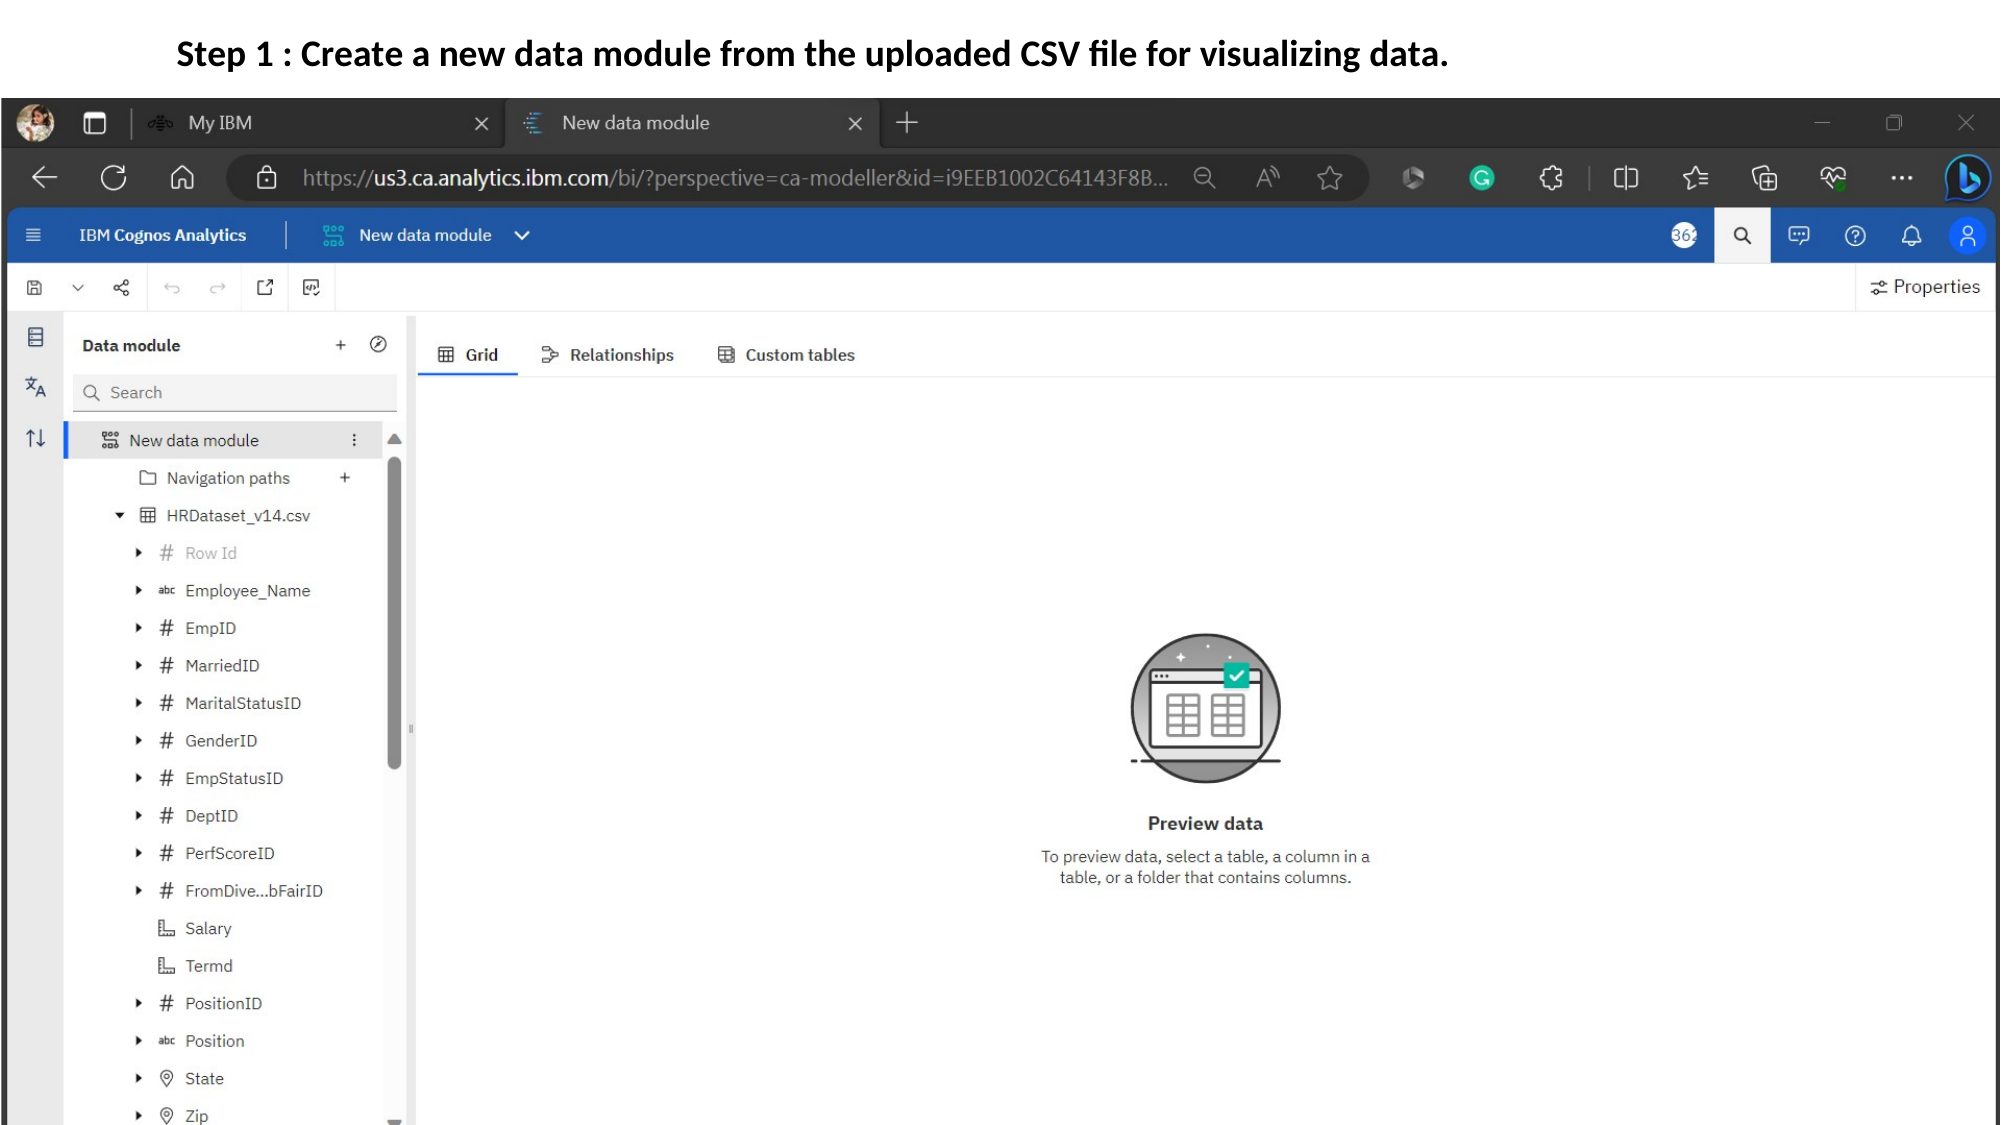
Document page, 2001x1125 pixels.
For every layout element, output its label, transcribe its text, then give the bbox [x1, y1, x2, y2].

picture [1, 98, 2000, 1125]
text Step 1 : Create a new data module from the uploaded CSV file for visualizing data. [176, 29, 2000, 75]
